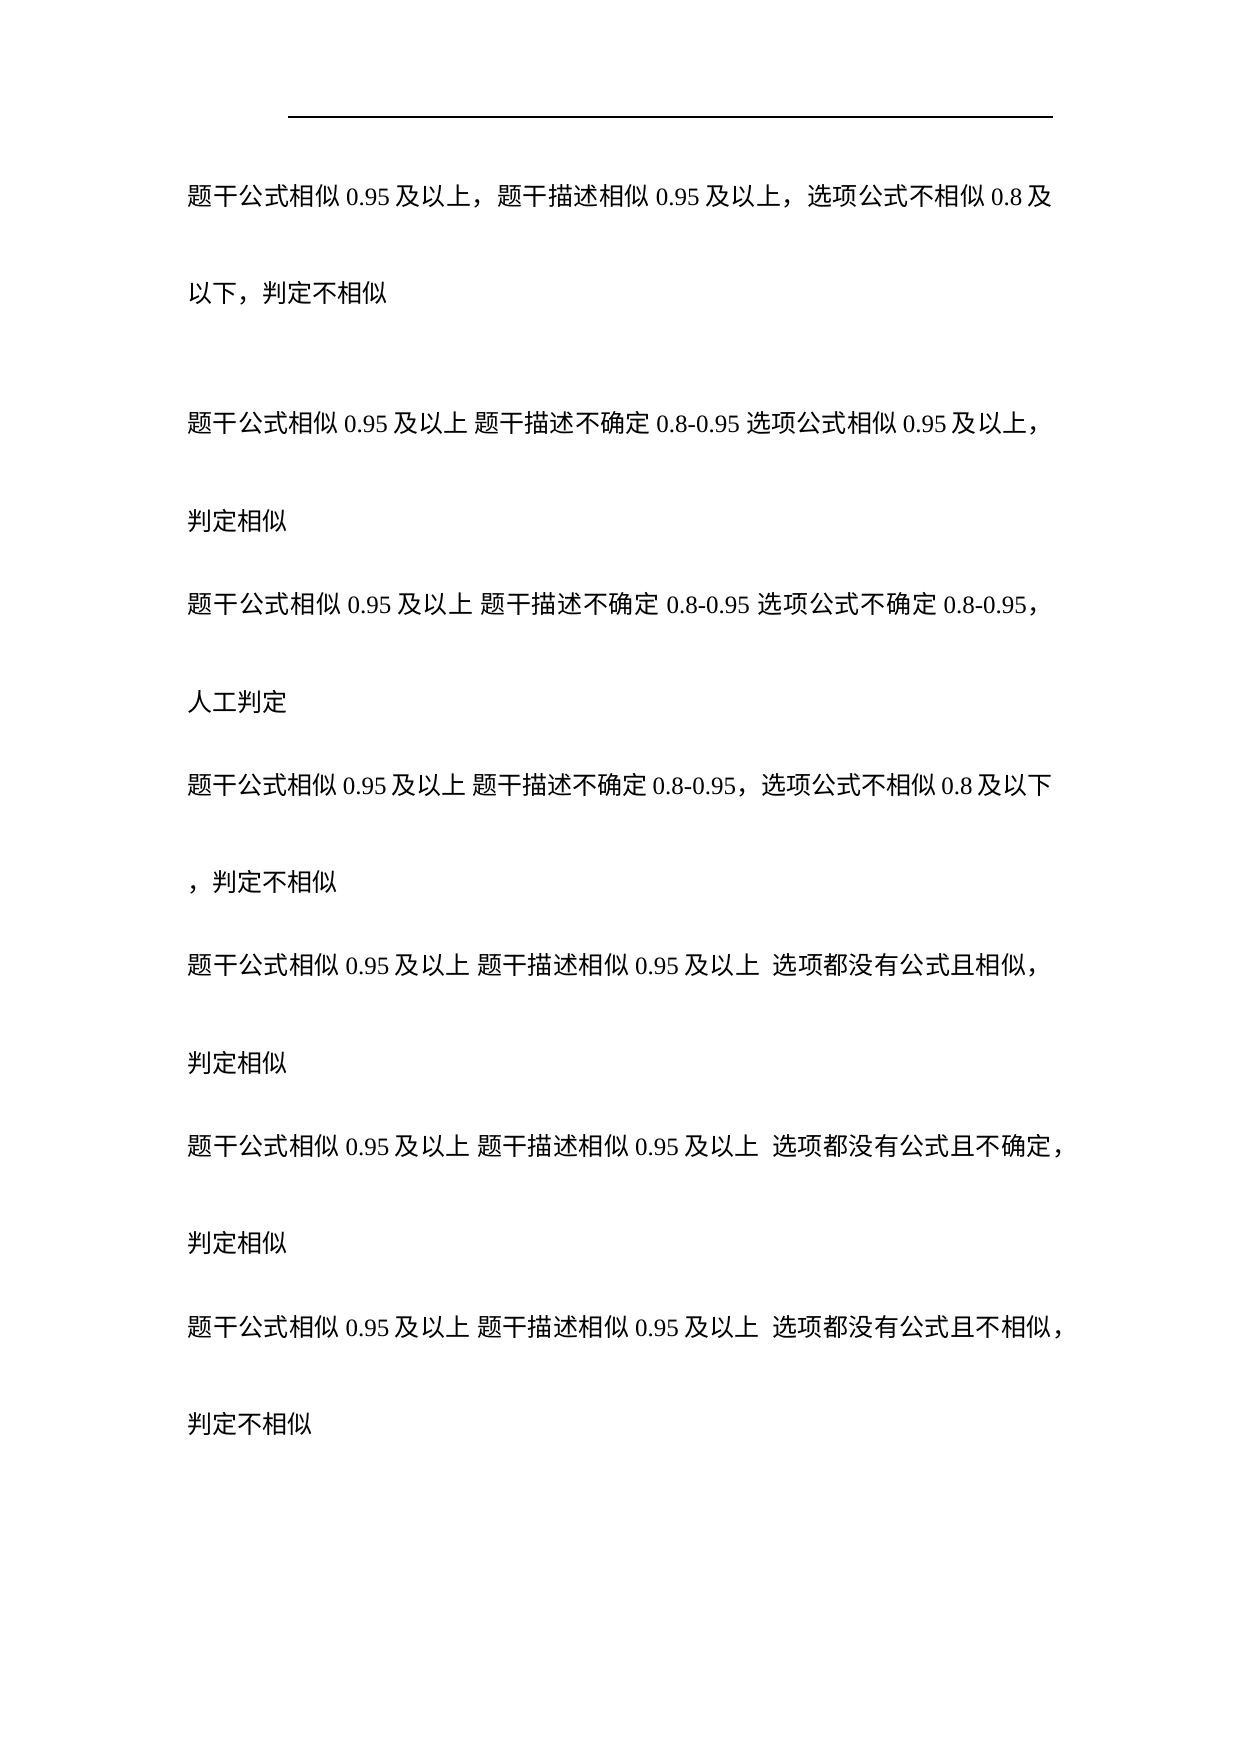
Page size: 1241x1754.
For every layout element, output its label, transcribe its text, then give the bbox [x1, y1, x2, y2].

text 题干公式相似0.95及以上 题干描述相似0.95及以上 选项都没有公式且不相似，判定不相似 [187, 1293, 1053, 1455]
text 题干公式相似0.95及以上，题干描述相似0.95及以上，选项公式不相似0.8及以下，判定不相似 [187, 162, 1053, 324]
text 题干公式相似0.95及以上 题干描述不确定0.8-0.95 选项公式不确定0.8-0.95，人工判定 [187, 570, 1053, 733]
text 题干公式相似0.95及以上 题干描述不确定0.8-0.95 选项公式相似0.95及以上，判定相似 [187, 389, 1053, 552]
text 题干公式相似0.95及以上 题干描述相似0.95及以上 选项都没有公式且不确定，判定相似 [187, 1112, 1053, 1274]
text 题干公式相似0.95及以上 题干描述不确定0.8-0.95，选项公式不相似0.8及以下 ，判定不相似 [187, 751, 1053, 913]
text 题干公式相似0.95及以上 题干描述相似0.95及以上 选项都没有公式且相似，判定相似 [187, 931, 1053, 1094]
